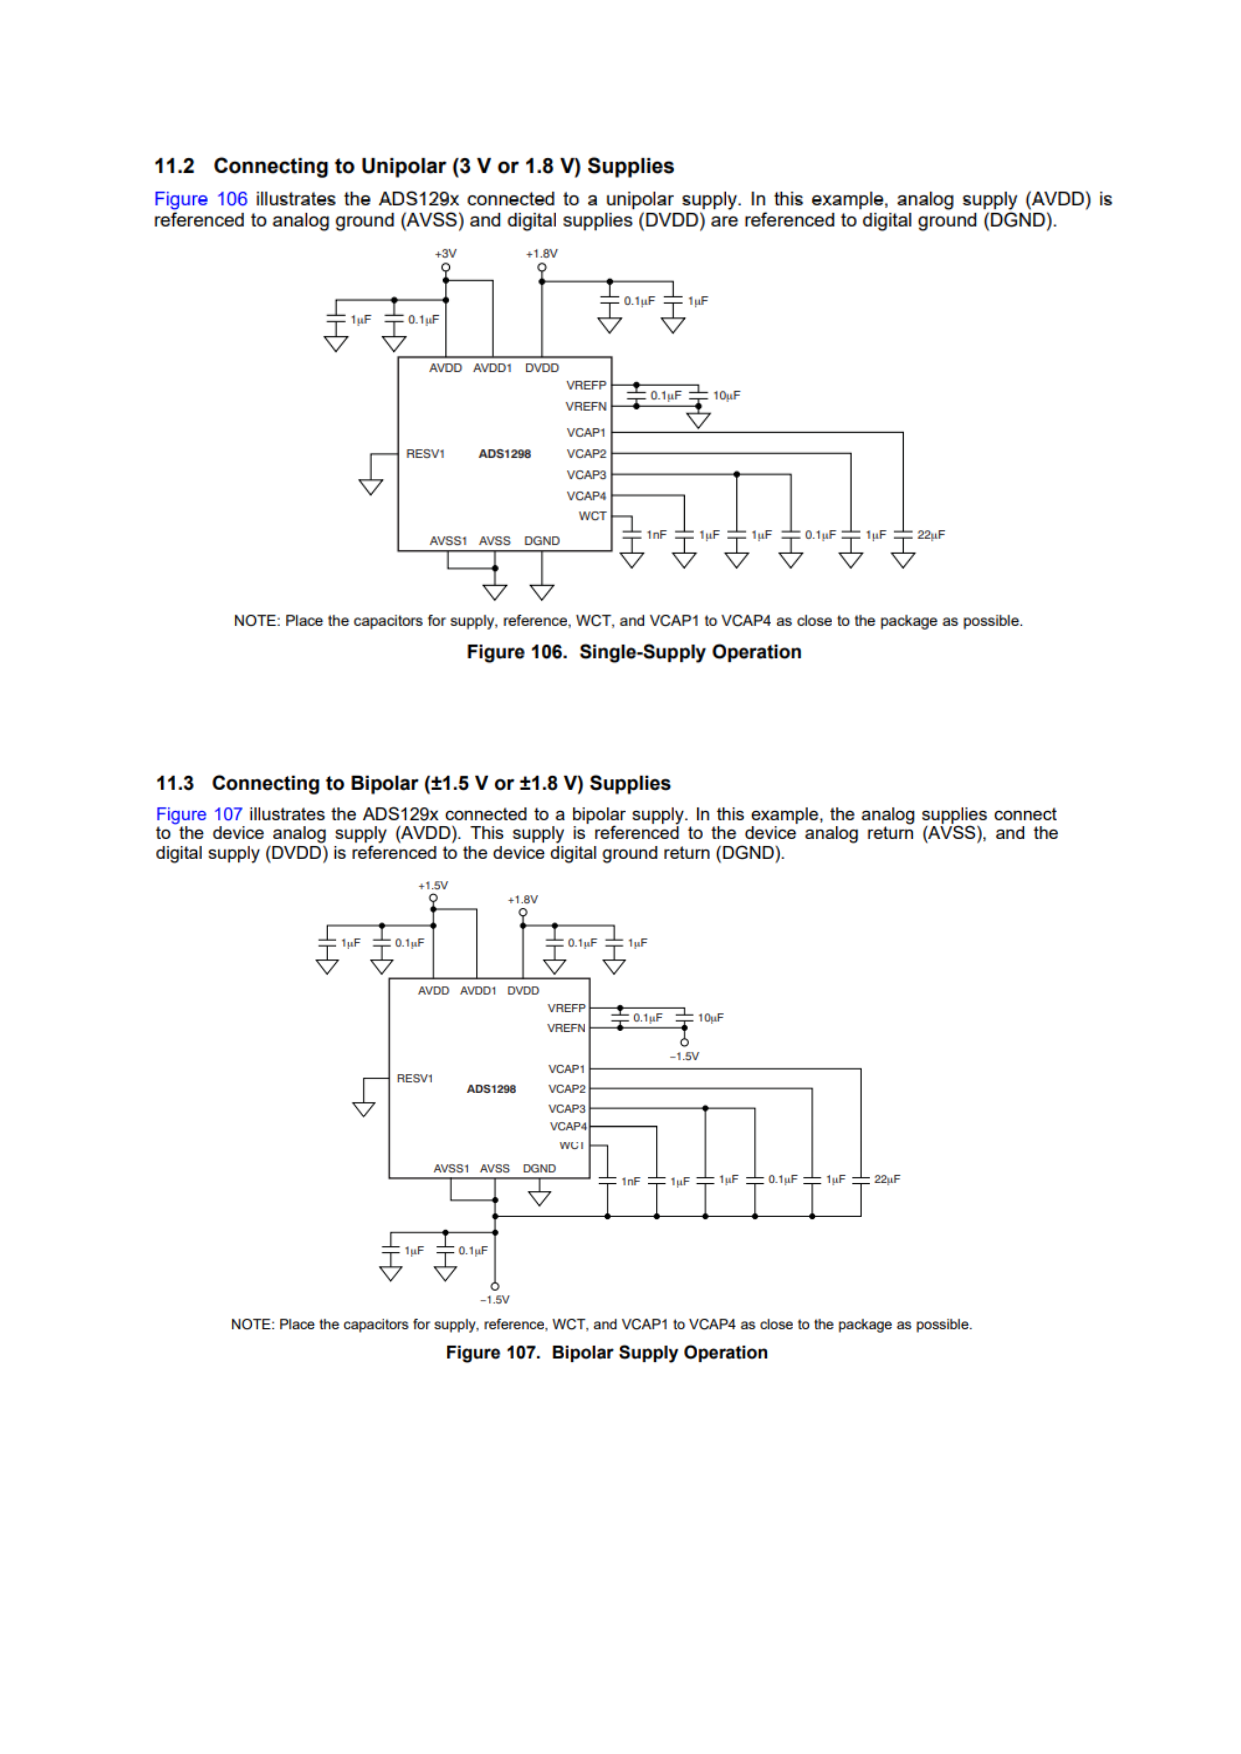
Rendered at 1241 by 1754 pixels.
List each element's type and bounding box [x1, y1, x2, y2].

picture [147, 147, 1180, 692]
picture [147, 757, 1093, 1382]
